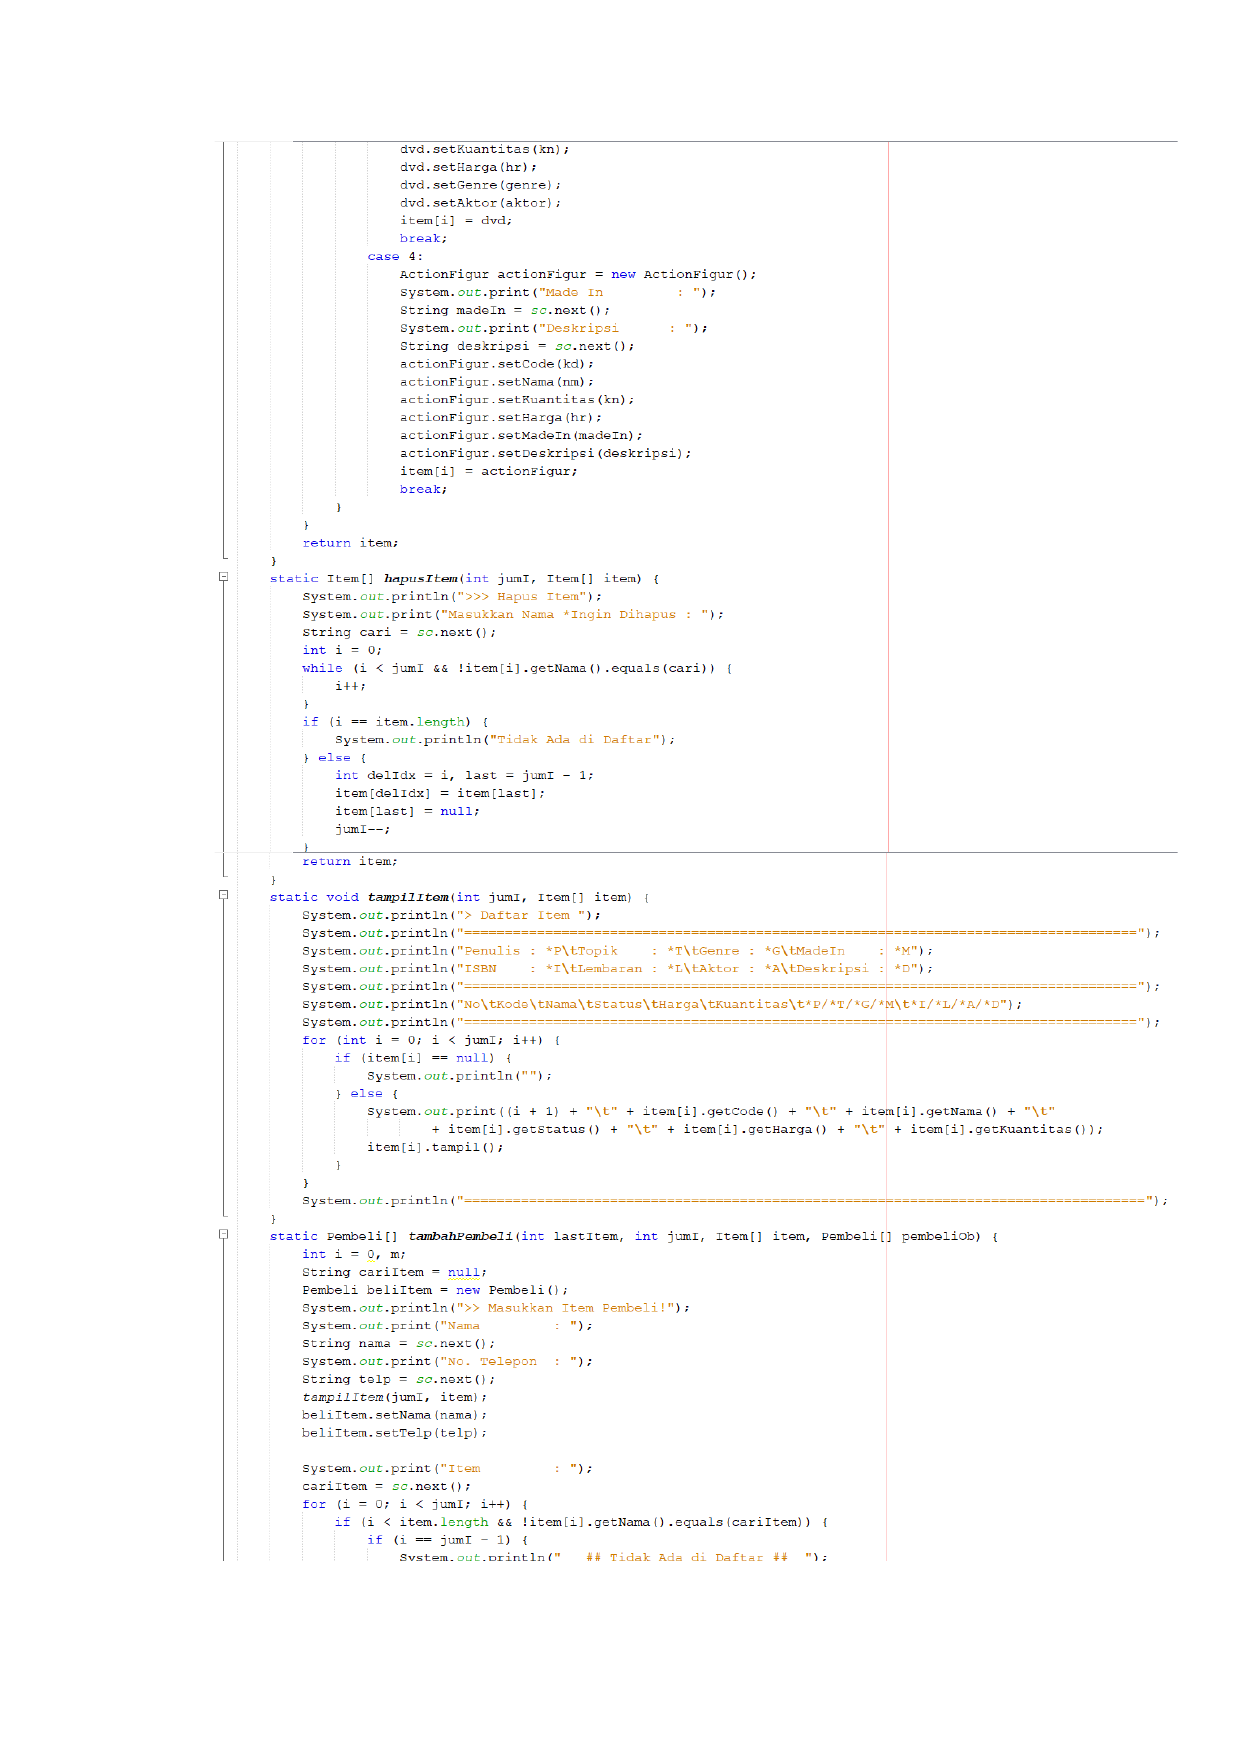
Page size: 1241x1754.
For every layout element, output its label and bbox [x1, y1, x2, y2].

picture [214, 141, 1178, 1561]
